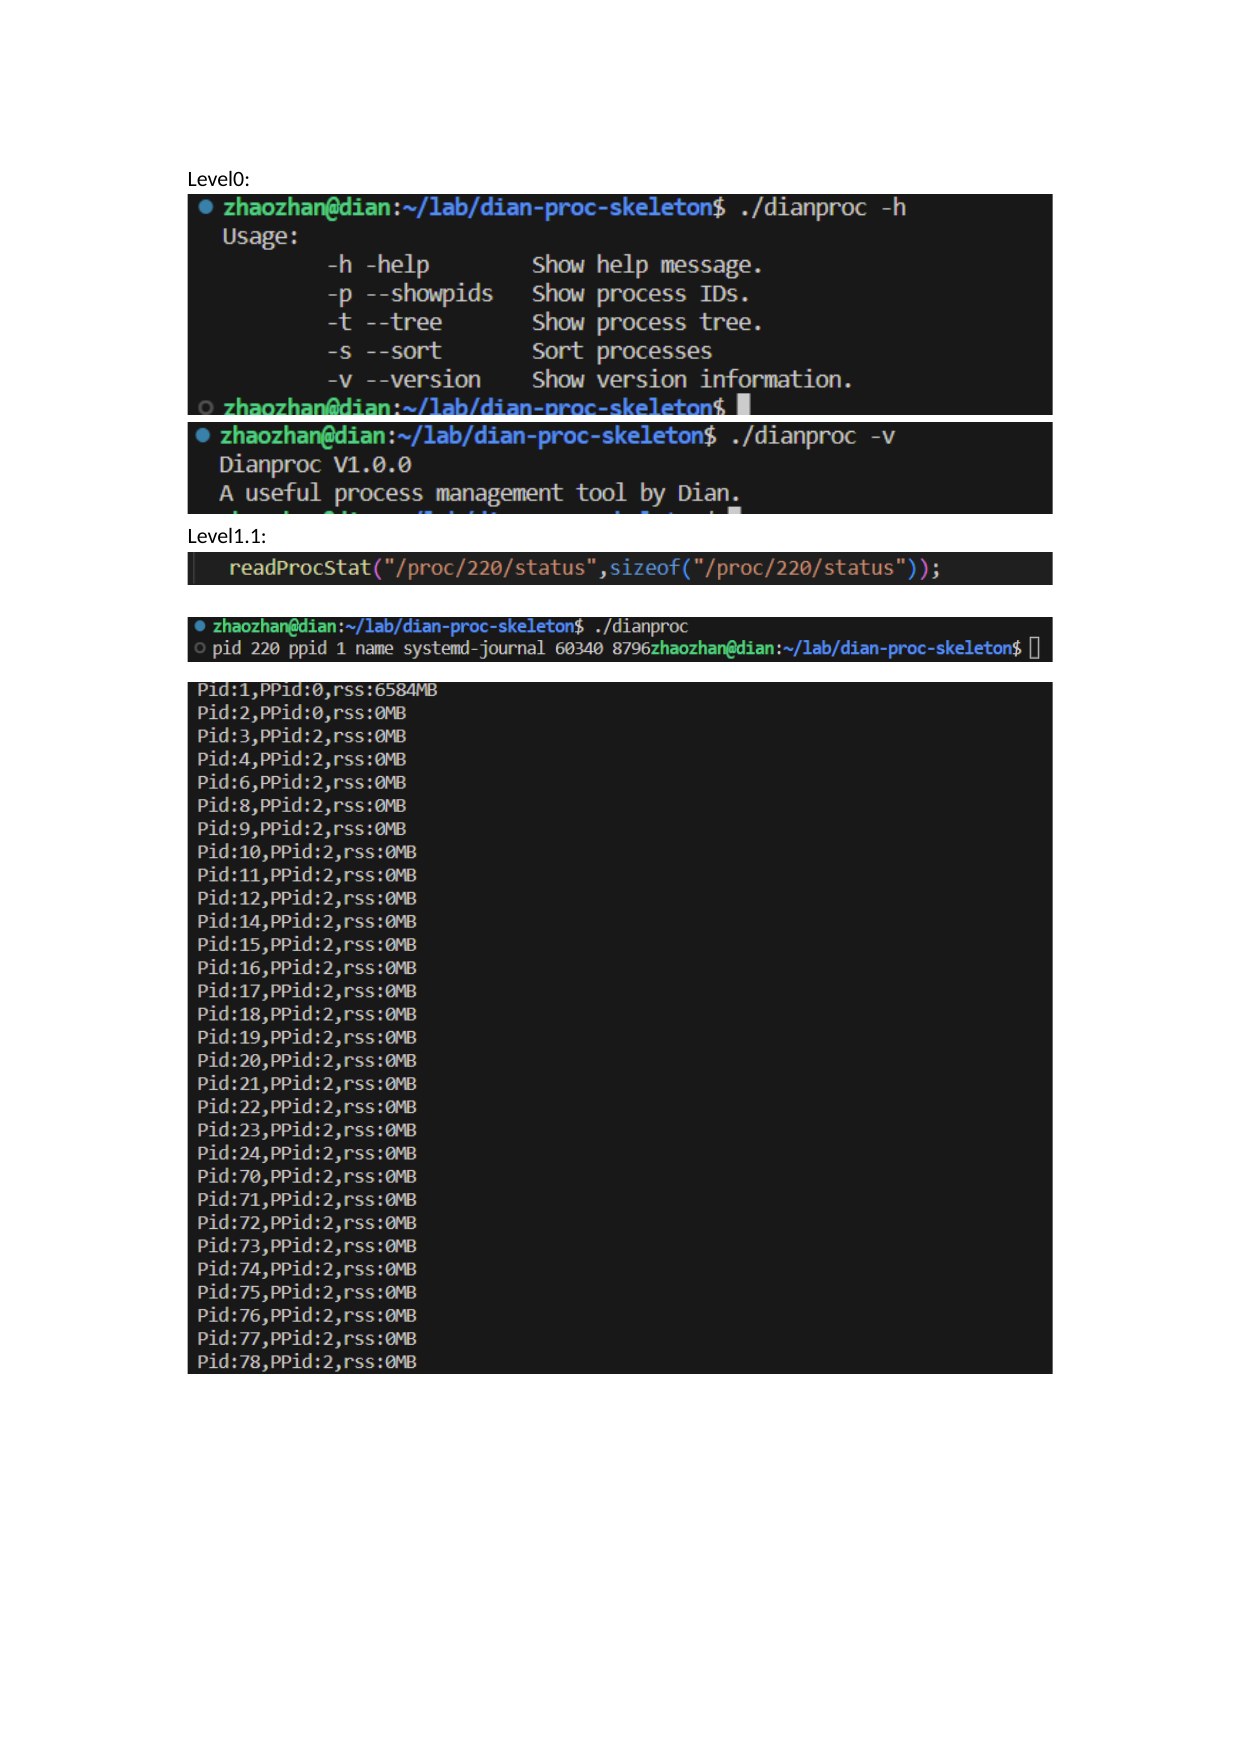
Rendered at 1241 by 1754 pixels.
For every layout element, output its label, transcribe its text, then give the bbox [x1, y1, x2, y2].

picture [187, 194, 1053, 415]
picture [187, 552, 1053, 585]
picture [187, 422, 1053, 514]
picture [187, 682, 1053, 1374]
text Level0: [187, 162, 1053, 194]
text Level1.1: [187, 519, 1053, 552]
picture [187, 617, 1053, 662]
